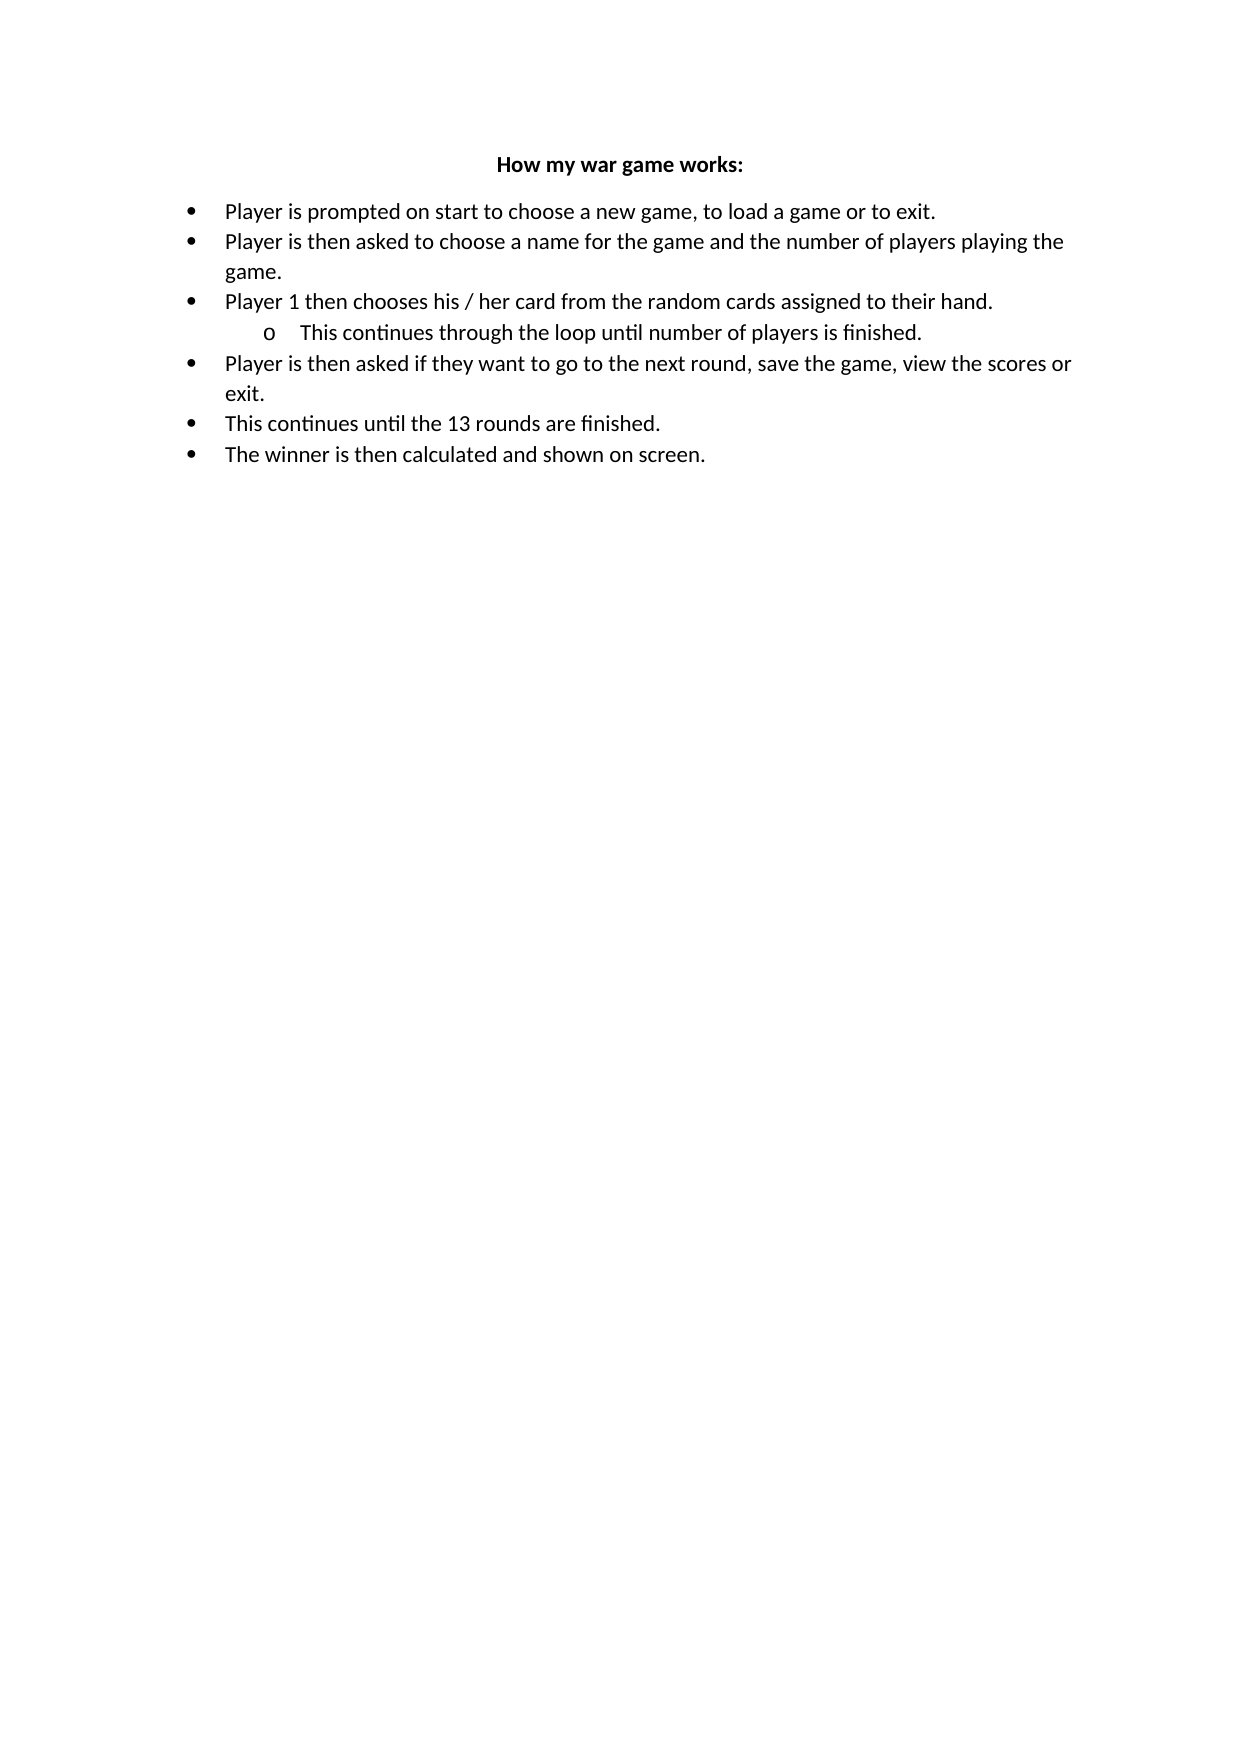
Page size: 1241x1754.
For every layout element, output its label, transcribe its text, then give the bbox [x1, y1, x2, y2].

list The winner is then calculated and shown on screen. [187, 440, 1090, 468]
list This continues through the loop until number of players is finished. [262, 318, 1090, 347]
text How my war game works: [150, 150, 1090, 178]
list Player is then asked if they want to go to the next round, save the game, view the scores or exit. [187, 349, 1090, 407]
list This continues until the 13 rounds are finished. [187, 409, 1090, 438]
list Player is prompted on start to choose a new game, to load a game or to exit. [187, 197, 1090, 225]
list Player is then asked to choose a name for the game and the number of players playing the game. [187, 227, 1090, 285]
list Player 1 then chooses his / her card from the random cards assigned to their hand. [187, 287, 1090, 316]
